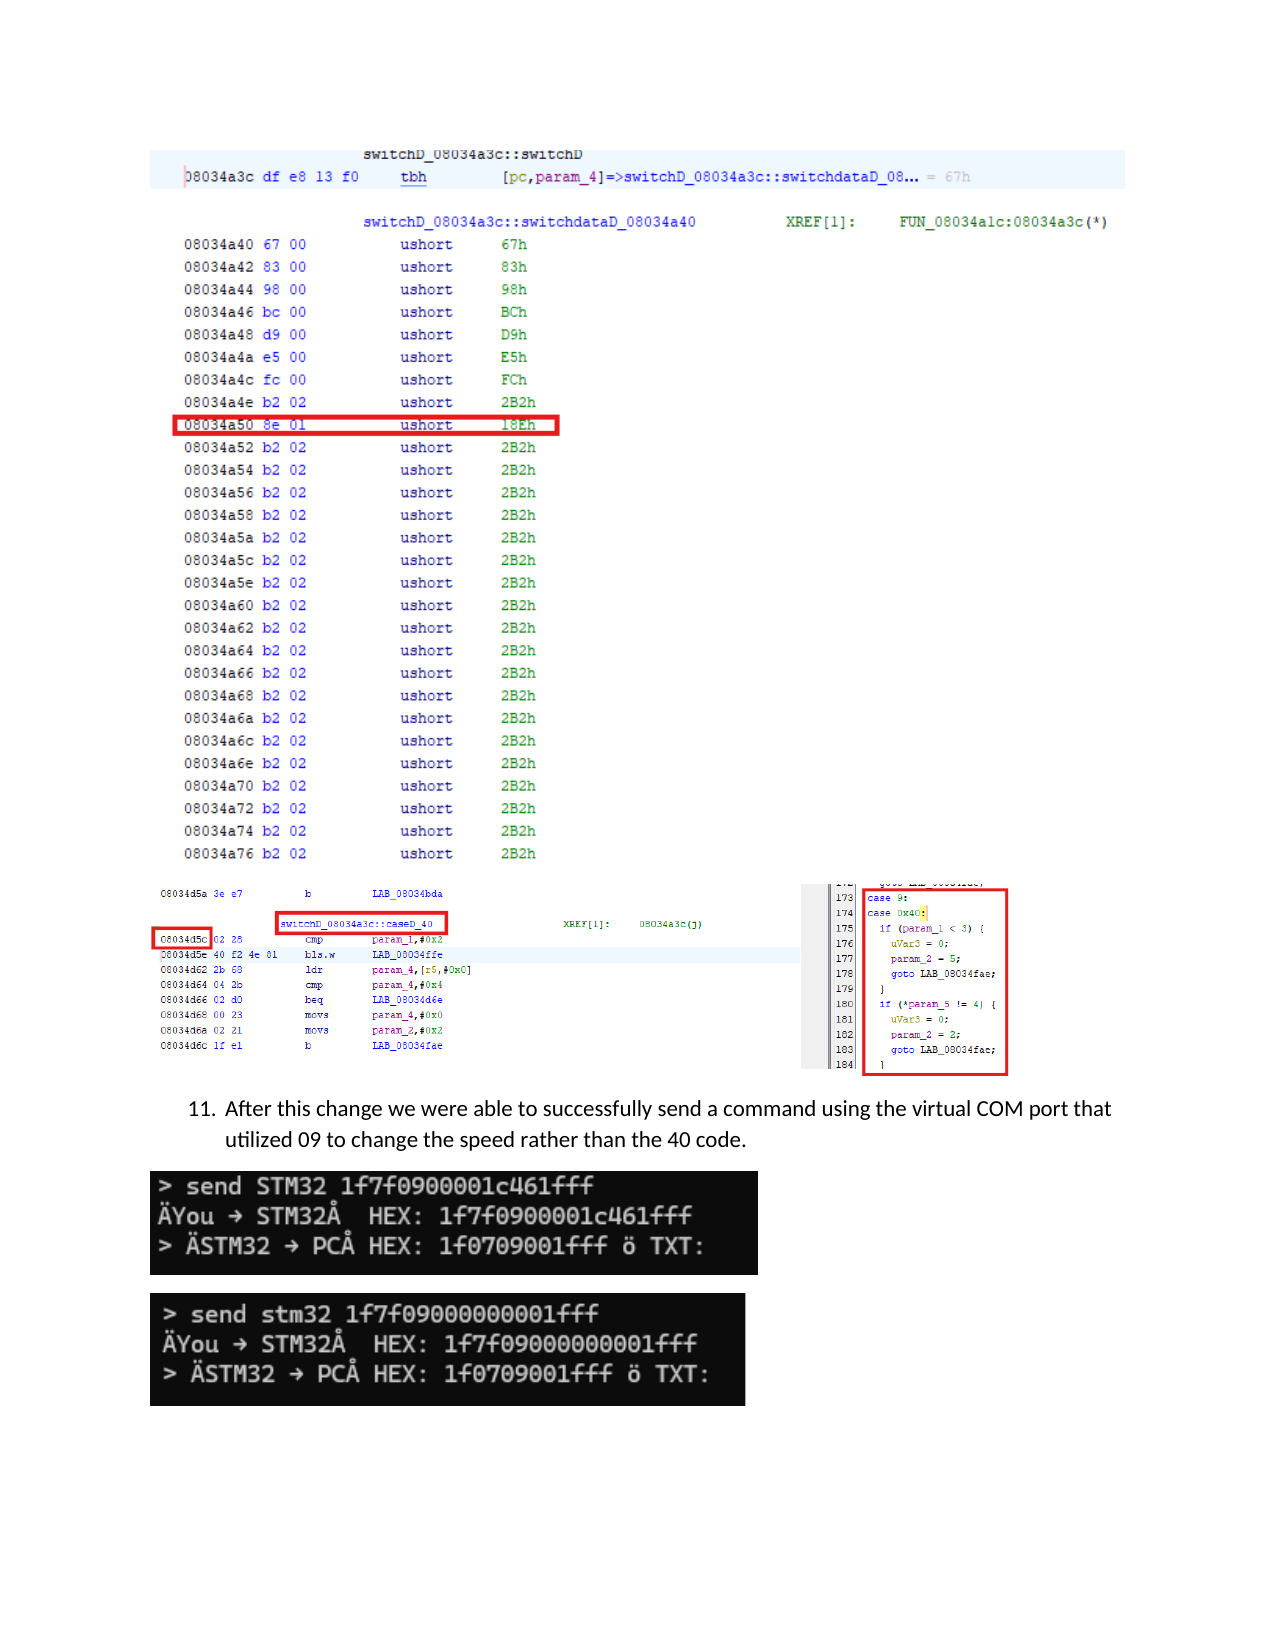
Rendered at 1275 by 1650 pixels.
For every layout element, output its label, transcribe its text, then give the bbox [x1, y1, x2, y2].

picture [150, 1171, 758, 1275]
list After this change we were able to successfully send a command using the virtual COM port that utilized 09 to change the speed rather than the 40 code. [187, 1094, 1125, 1153]
picture [150, 1293, 746, 1406]
picture [150, 884, 1125, 1076]
picture [150, 150, 1125, 866]
